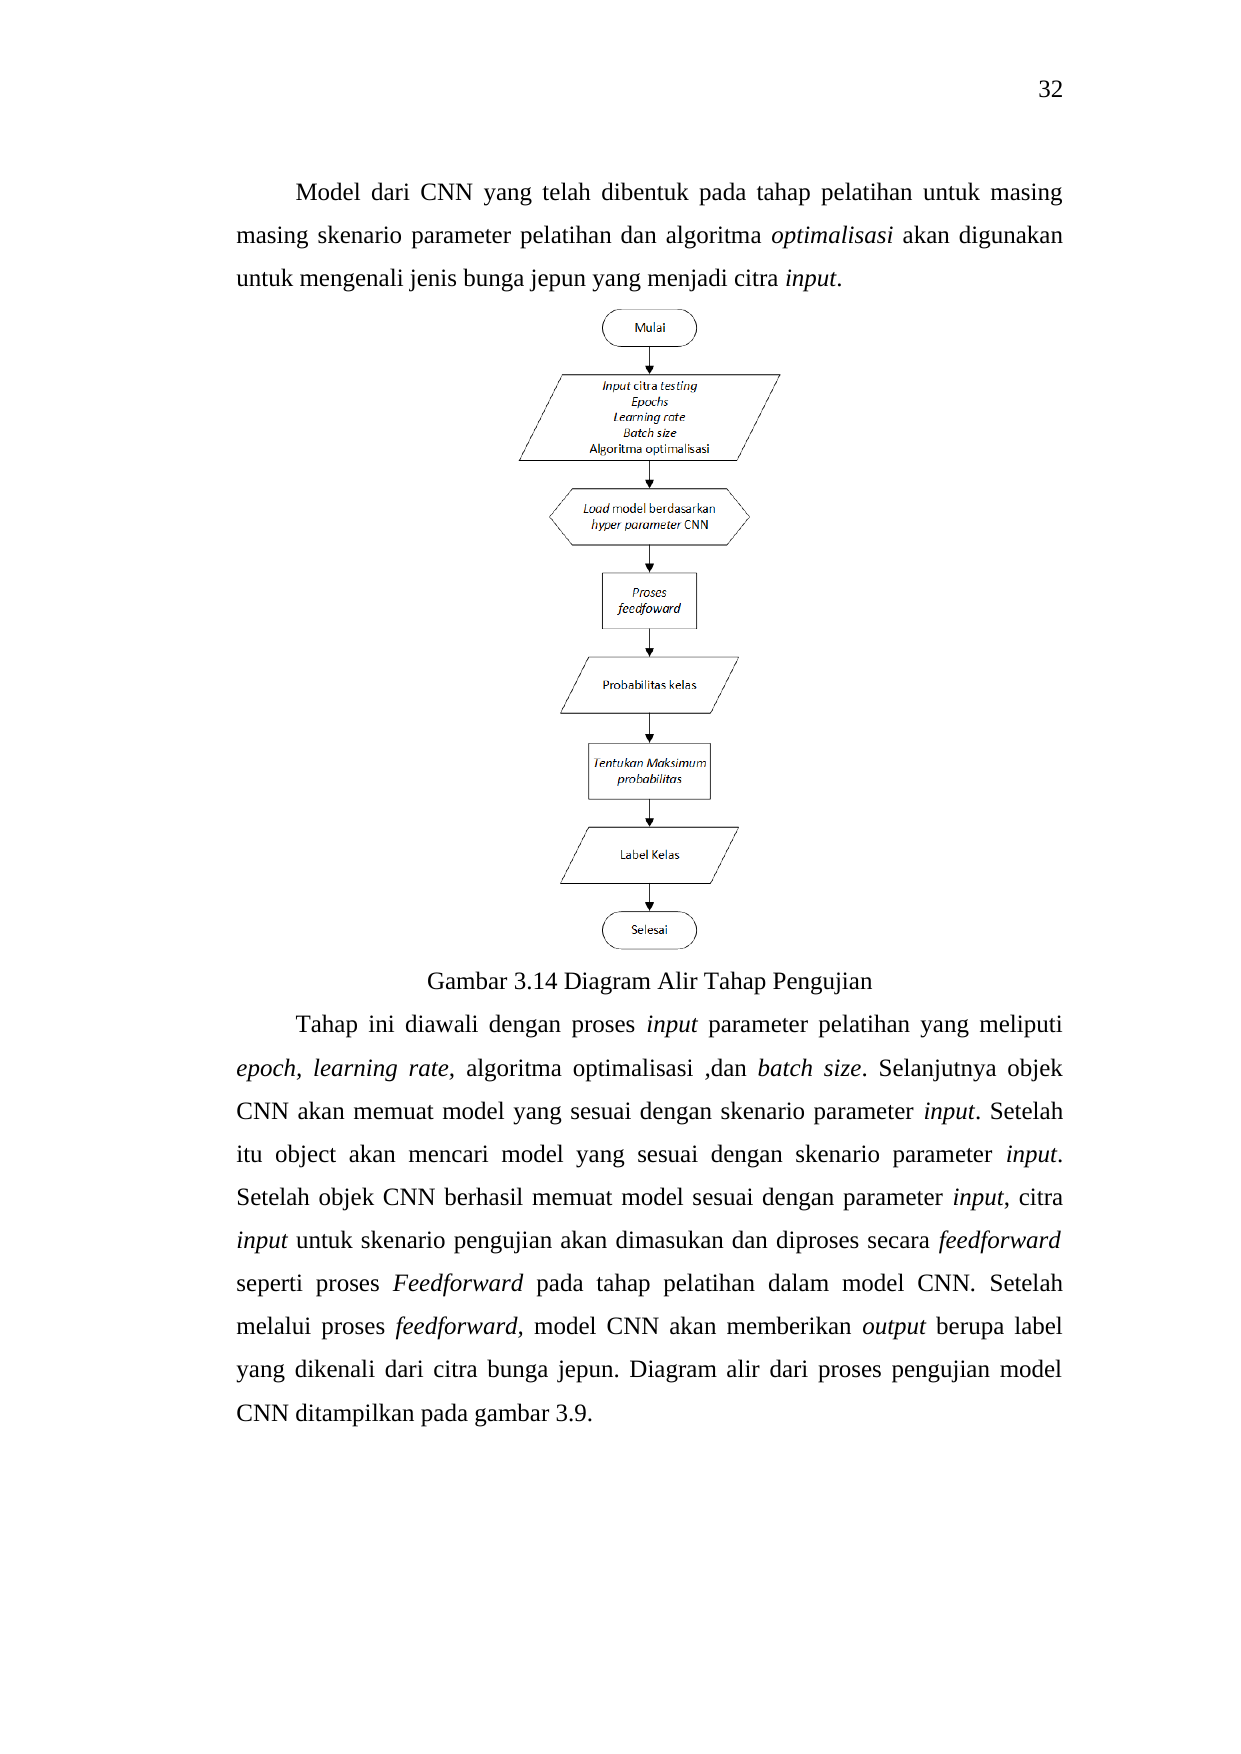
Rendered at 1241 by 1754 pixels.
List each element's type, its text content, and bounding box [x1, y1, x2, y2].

text Model dari CNN yang telah dibentuk pada tahap pelatihan untuk masing masing skenario parameter pelatihan dan algoritma optimalisasi akan digunakan untuk mengenali jenis bunga jepun yang menjadi citra input. [236, 177, 1063, 292]
text Tahap ini diawali dengan proses input parameter pelatihan yang meliputi epoch, learning rate, algoritma optimalisasi ,dan batch size. Selanjutnya objek CNN akan memuat model yang sesuai dengan skenario parameter input. Setelah itu object akan mencari model yang sesuai dengan skenario parameter input. Setelah objek CNN berhasil memuat model sesuai dengan parameter input, citra input untuk skenario pengujian akan dimasukan dan diproses secara feedforward seperti proses Feedforward pada tahap pelatihan dalam model CNN. Setelah melalui proses feedforward, model CNN akan memberikan output berupa label yang dikenali dari citra bunga jepun. Diagram alir dari proses pengujian model CNN ditampilkan pada gambar 3.9. [236, 1009, 1063, 1426]
picture [517, 306, 782, 952]
